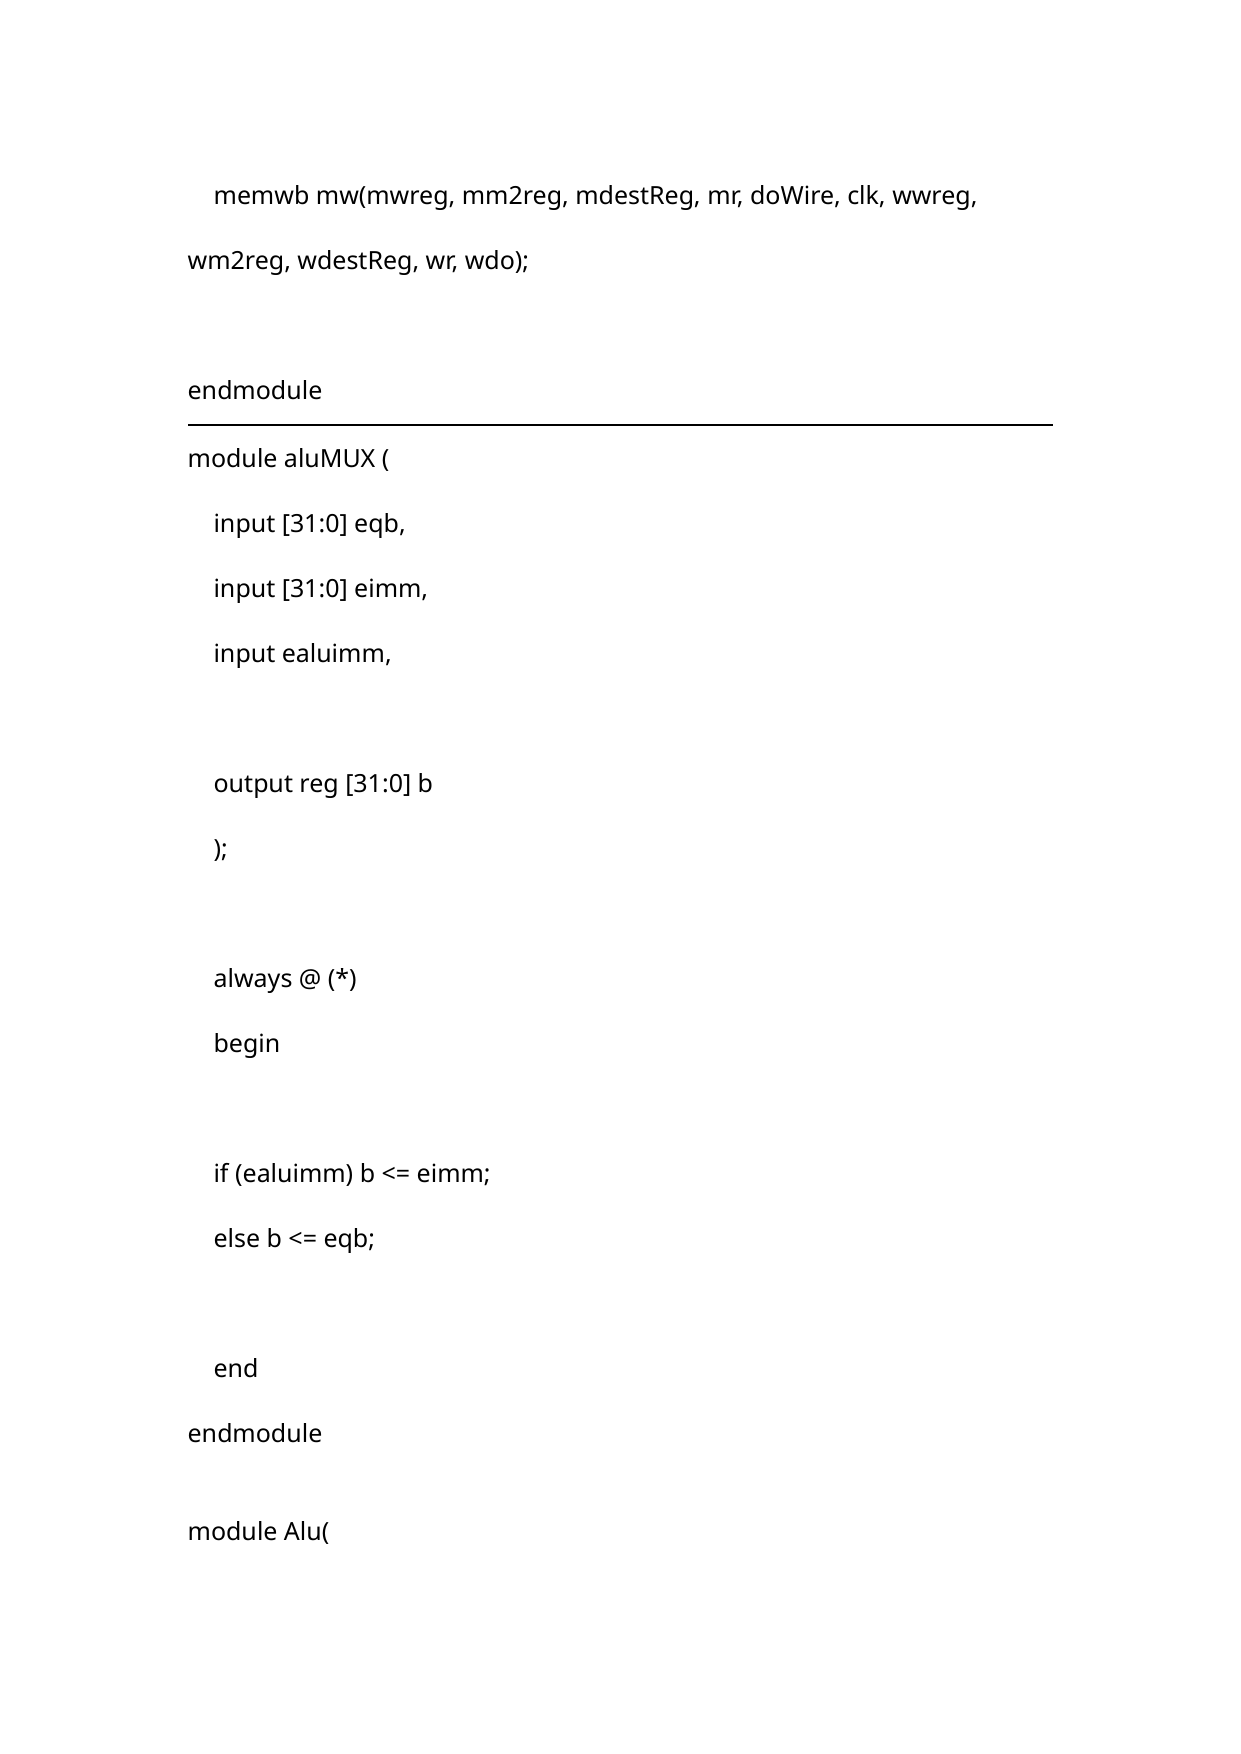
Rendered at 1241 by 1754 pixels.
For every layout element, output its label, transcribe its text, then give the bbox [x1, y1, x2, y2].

text input [31:0] eqb, [187, 491, 1053, 556]
text module Alu( [187, 1498, 1053, 1563]
text module aluMUX ( [187, 426, 1053, 491]
text output reg [31:0] b [187, 751, 1053, 816]
text ); [187, 816, 1053, 881]
text endmodule [187, 357, 1053, 426]
text if (ealuimm) b <= eimm; [187, 1141, 1053, 1206]
text begin [187, 1011, 1053, 1076]
text endmodule [187, 1401, 1053, 1466]
text input [31:0] eimm, [187, 556, 1053, 621]
text end [187, 1336, 1053, 1401]
text else b <= eqb; [187, 1206, 1053, 1271]
text memwb mw(mwreg, mm2reg, mdestReg, mr, doWire, clk, wwreg, wm2reg, wdestReg, wr, wdo); [187, 162, 1053, 292]
text input ealuimm, [187, 621, 1053, 686]
text always @ (*) [187, 946, 1053, 1011]
